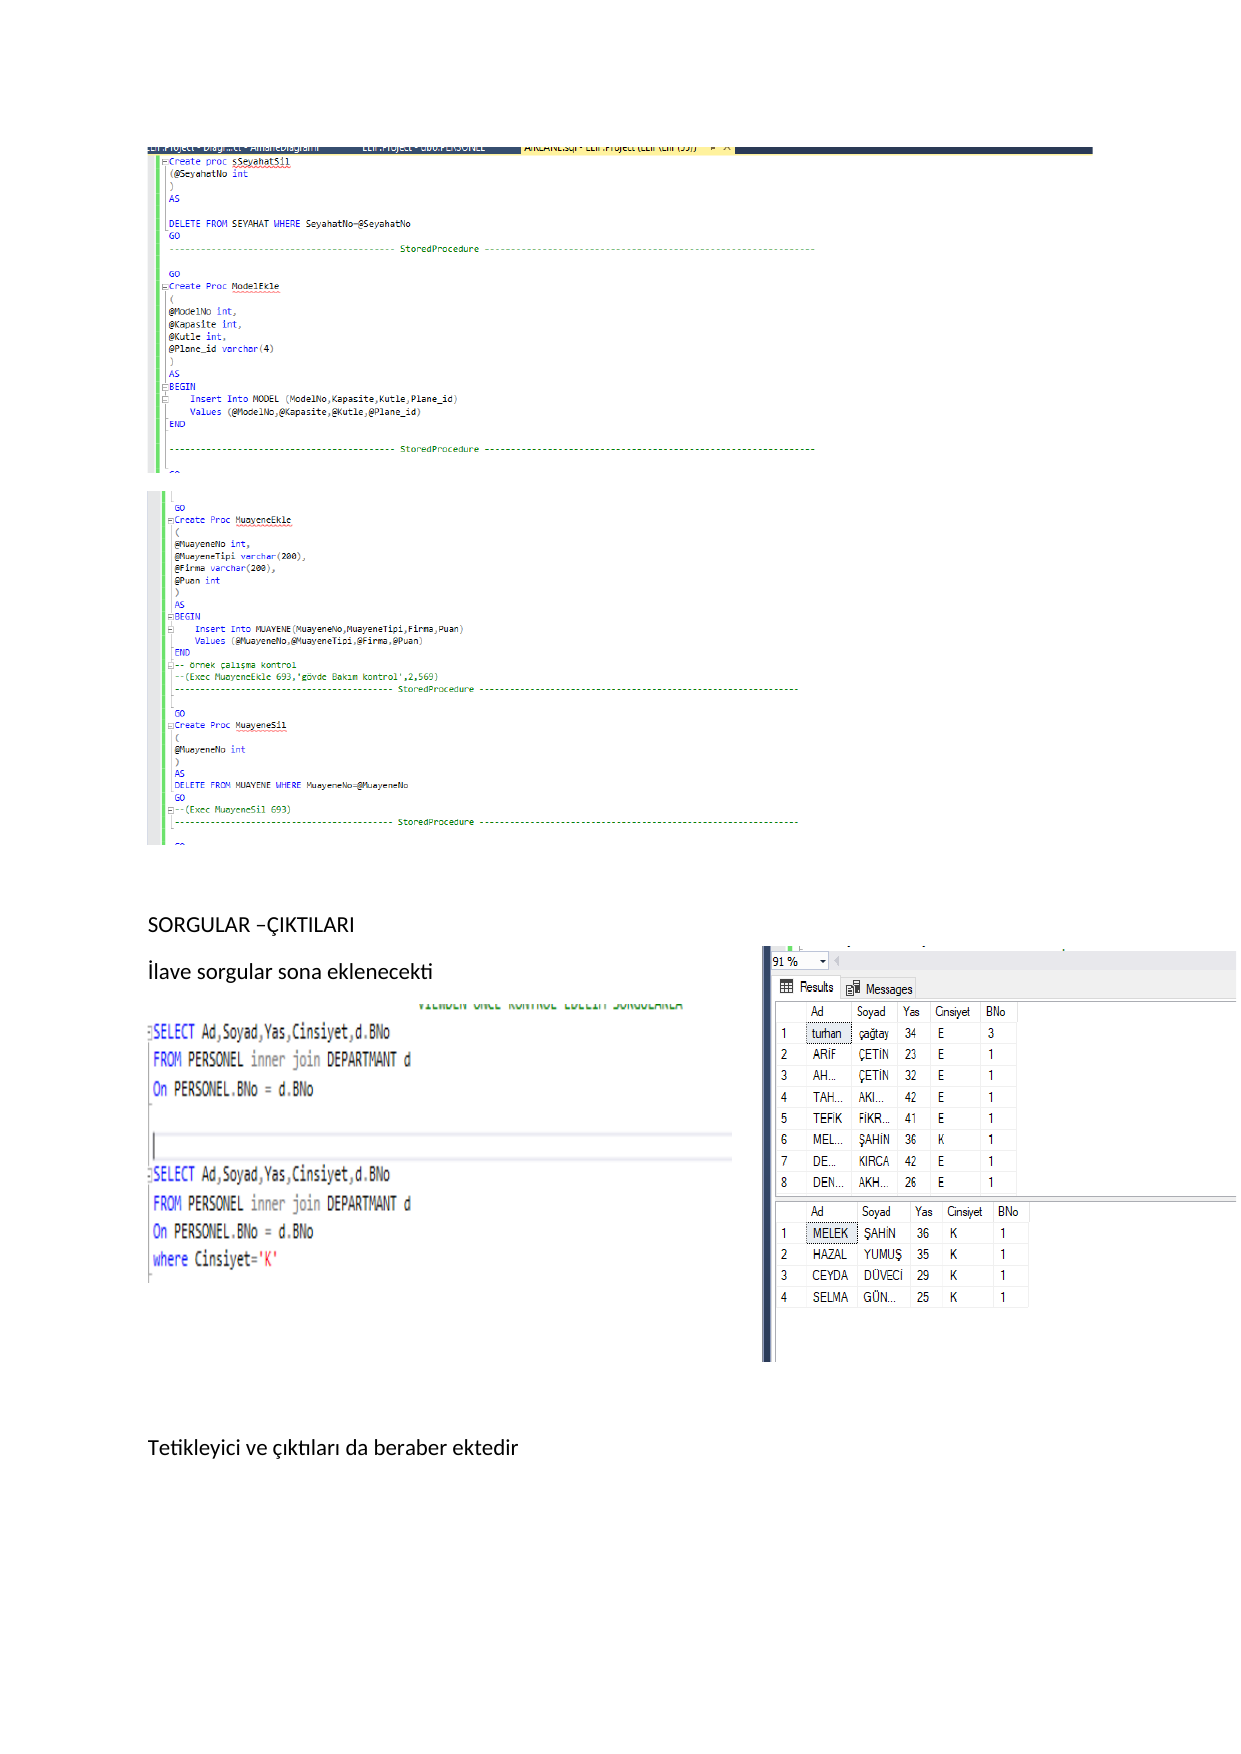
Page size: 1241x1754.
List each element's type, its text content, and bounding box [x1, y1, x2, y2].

picture [147, 491, 1093, 845]
text Tetikleyici ve çıktıları da beraber ektedir [148, 1433, 1093, 1461]
picture [147, 1004, 732, 1283]
text İlave sorgular sona eklenecekti [148, 957, 752, 985]
text SORGULAR –ÇIKTILARI [148, 910, 1093, 938]
picture [147, 147, 1093, 473]
picture [752, 946, 1237, 1362]
